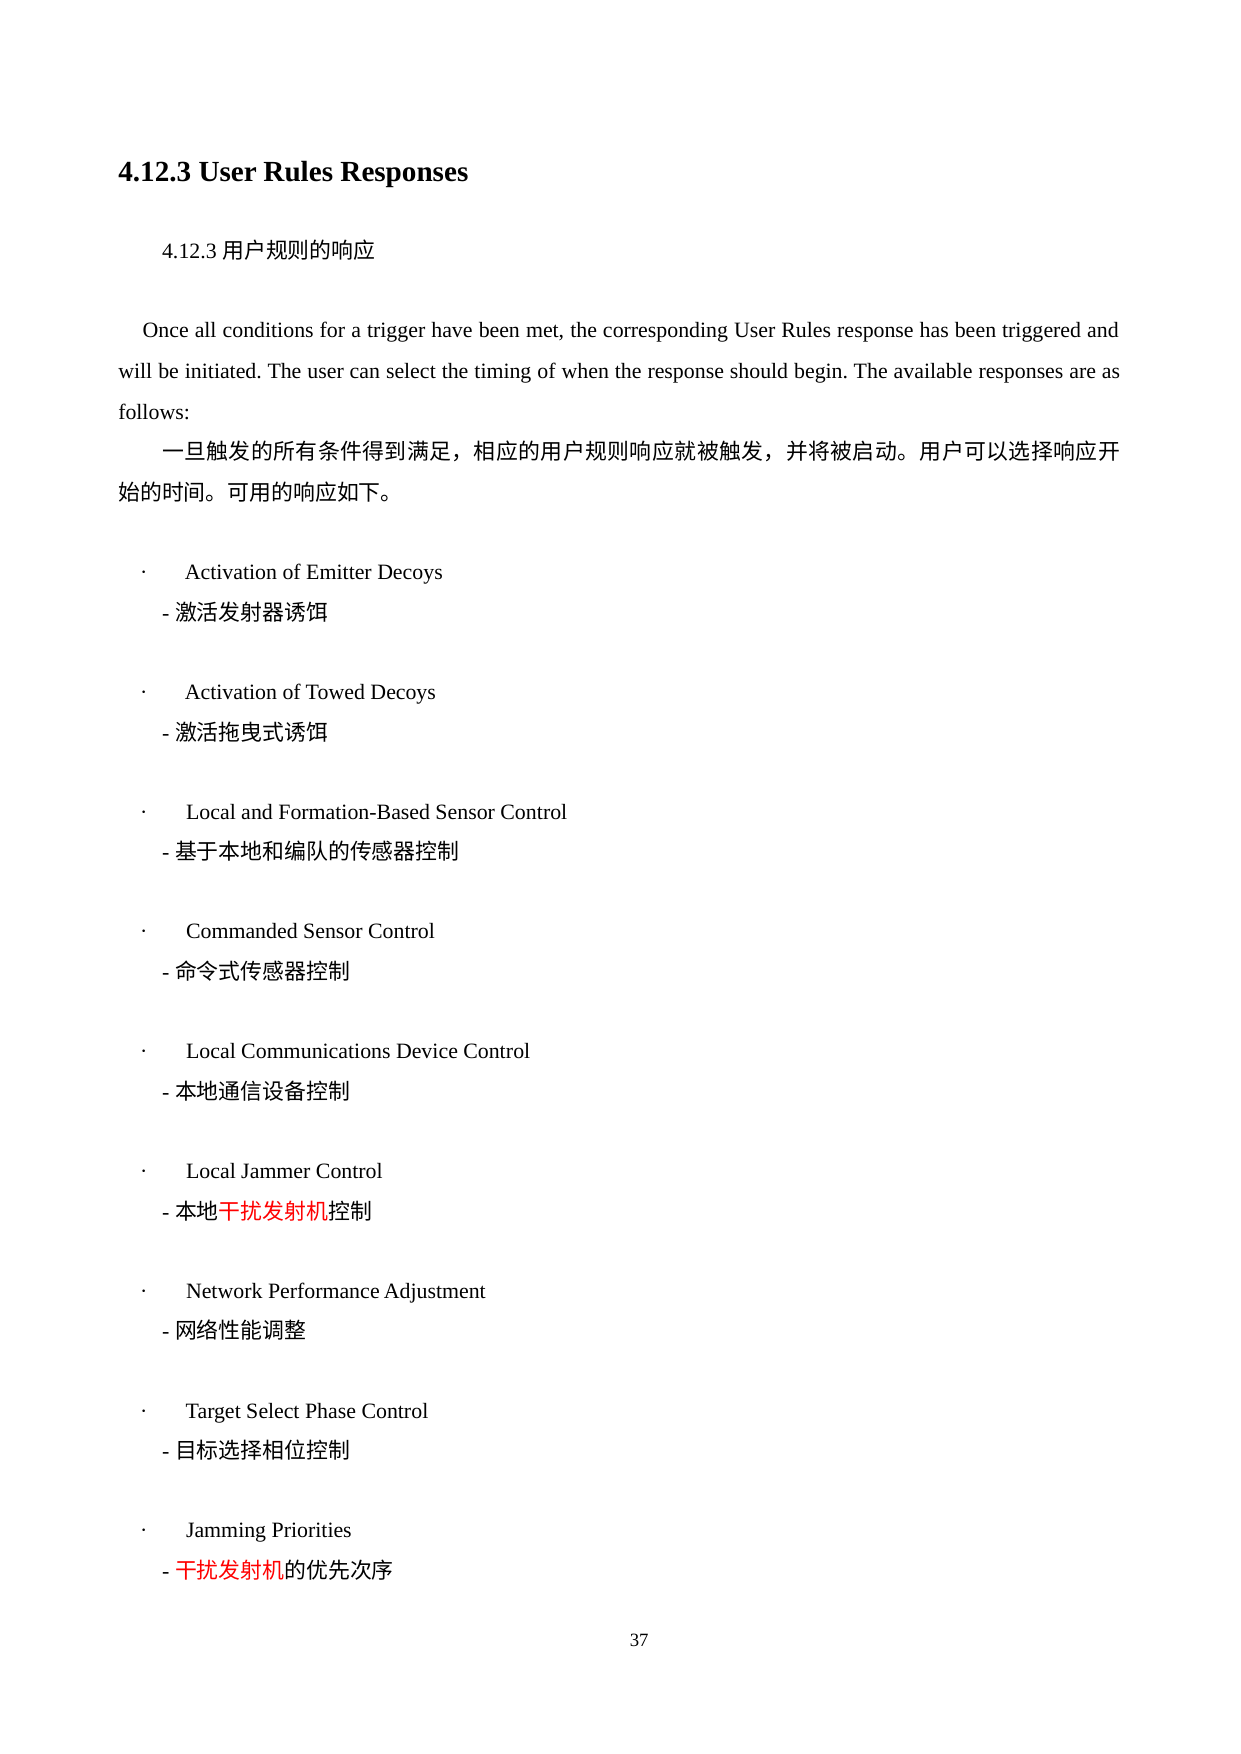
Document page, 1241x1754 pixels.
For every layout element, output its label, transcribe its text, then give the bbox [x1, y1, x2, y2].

subtitle 4.12.3 User Rules Responses [118, 138, 1122, 203]
text - 本地干扰发射机控制 [118, 1193, 1122, 1226]
text 4.12.3 用户规则的响应 [118, 233, 1122, 265]
text · Local Communications Device Control [118, 994, 1122, 1067]
text · Commanded Sensor Control [118, 874, 1122, 947]
text · Activation of Towed Decoys [118, 635, 1122, 708]
text · Local Jammer Control [118, 1114, 1122, 1187]
text · Local and Formation-Based Sensor Control [118, 754, 1122, 828]
text - 干扰发射机的优先次序 [118, 1553, 1122, 1585]
text - 基于本地和编队的传感器控制 [118, 834, 1122, 866]
text · Activation of Emitter Decoys [118, 515, 1122, 588]
text - 命令式传感器控制 [118, 954, 1122, 986]
text · Jamming Priorities [118, 1473, 1122, 1546]
text - 本地通信设备控制 [118, 1073, 1122, 1106]
text - 激活发射器诱饵 [118, 594, 1122, 627]
text - 激活拖曳式诱饵 [118, 714, 1122, 747]
text - 目标选择相位控制 [118, 1433, 1122, 1465]
text - 网络性能调整 [118, 1313, 1122, 1346]
text 一旦触发的所有条件得到满足，相应的用户规则响应就被触发，并将被启动。用户可以选择响应开始的时间。可用的响应如下。 [118, 434, 1122, 507]
text Once all conditions for a trigger have been met, the corresponding User Rules response has been triggered and will be initiated. The user can select the timing of when the response should begin. The available responses are as follows: [118, 273, 1122, 428]
text · Target Select Phase Control [118, 1353, 1122, 1427]
text · Network Performance Adjustment [118, 1234, 1122, 1307]
